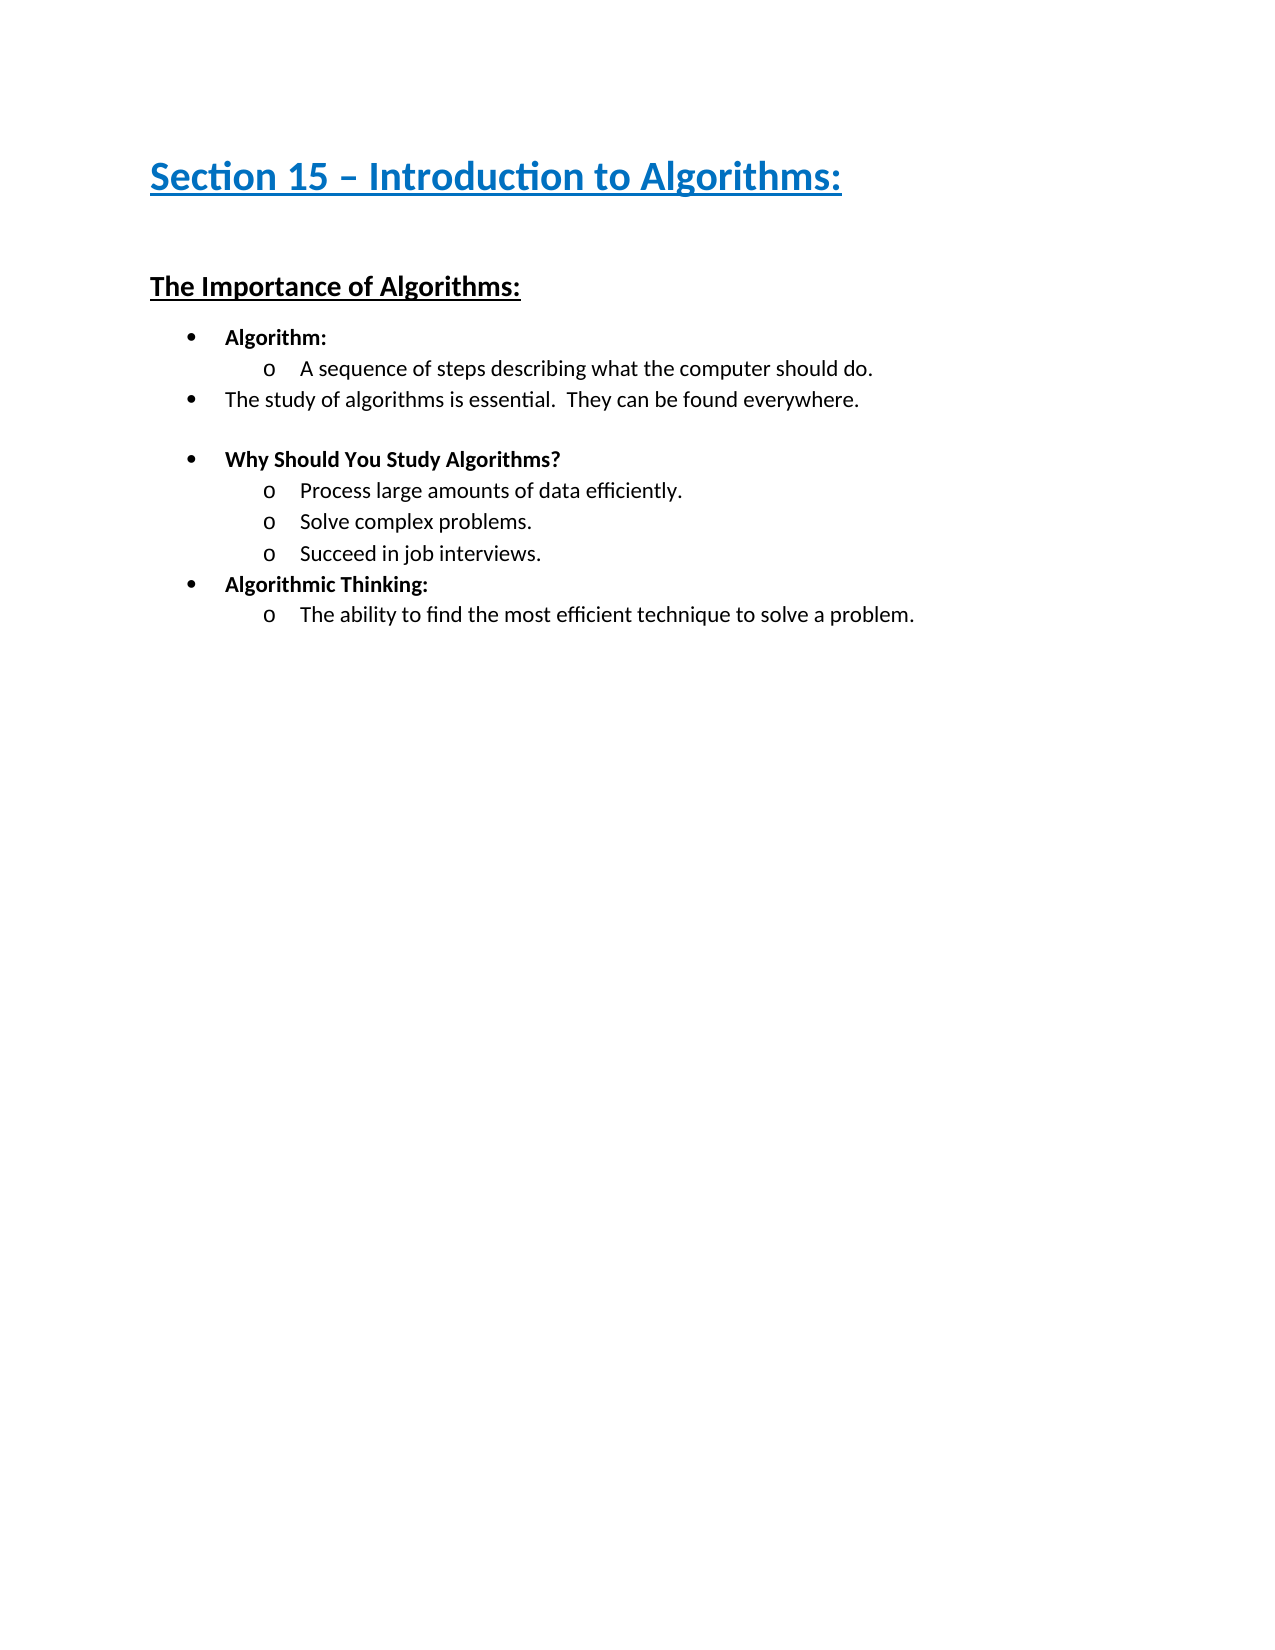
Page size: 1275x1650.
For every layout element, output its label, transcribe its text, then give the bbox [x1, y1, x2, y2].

list Process large amounts of data efficiently. [262, 476, 1125, 505]
list Why Should You Study Algorithms? [187, 446, 1125, 474]
list A sequence of steps describing what the computer should do. [262, 354, 1125, 383]
list Algorithmic Thinking: [187, 570, 1125, 598]
text Section 15 – Introduction to Algorithms: [150, 150, 1125, 201]
list The study of algorithms is essential. They can be found everywhere. [187, 385, 1125, 413]
list Algorithm: [187, 323, 1125, 352]
list Succeed in job interviews. [262, 539, 1125, 568]
text The Importance of Algorithms: [150, 268, 1125, 304]
list The ability to find the most efficient technique to solve a problem. [262, 600, 1125, 629]
list Solve complex problems. [262, 507, 1125, 536]
